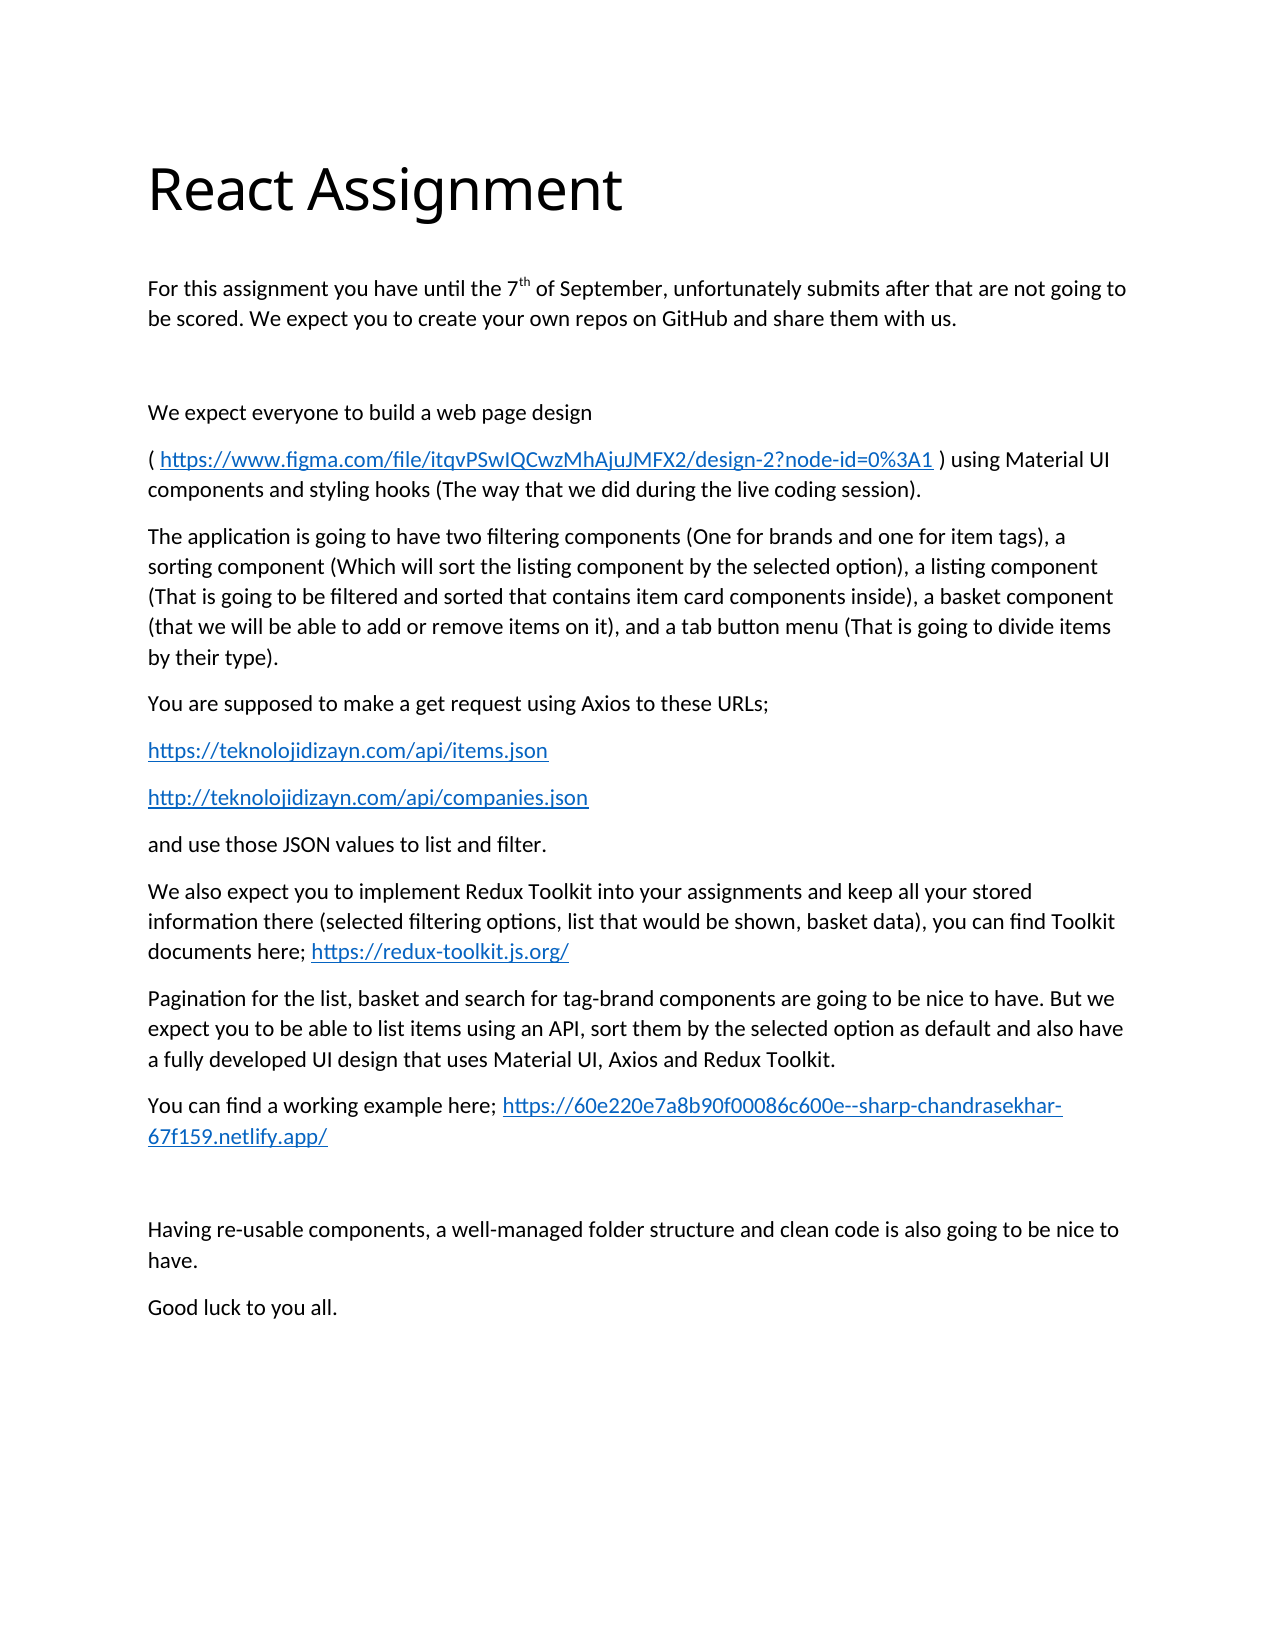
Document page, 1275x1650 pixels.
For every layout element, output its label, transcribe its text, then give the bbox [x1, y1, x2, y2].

text ( https://www.figma.com/file/itqvPSwIQCwzMhAjuJMFX2/design-2?node-id=0%3A1 ) using Material UI components and styling hooks (The way that we did during the live coding session). [148, 445, 1127, 503]
text The application is going to have two filtering components (One for brands and one for item tags), a sorting component (Which will sort the listing component by the selected option), a listing component (That is going to be filtered and sorted that contains item card components inside), a basket component (that we will be able to add or remove items on it), and a tab button menu (That is going to divide items by their type). [148, 522, 1127, 671]
text http://teknolojidizayn.com/api/companies.json [148, 783, 1127, 811]
text Having re-usable components, a well-managed folder structure and clean code is also going to be nice to have. [148, 1216, 1127, 1274]
text You are supposed to make a get request using Axios to these URLs; [148, 689, 1127, 718]
text and use those JSON values to list and filter. [148, 830, 1127, 858]
text You can find a working example here; https://60e220e7a8b90f00086c600e--sharp-chandrasekhar-67f159.netlify.app/ [148, 1092, 1127, 1150]
text For this assignment you have until the 7th of September, unfortunately submits after that are not going to be scored. We expect you to create your own repos on GitHub and share them with us. [148, 274, 1127, 332]
text We expect everyone to build a web page design [148, 398, 1127, 426]
text https://teknolojidizayn.com/api/items.json [148, 736, 1127, 764]
text Good luck to you all. [148, 1293, 1127, 1321]
title React Assignment [148, 148, 1127, 227]
text We also expect you to implement Redux Toolkit into your assignments and keep all your stored information there (selected filtering options, list that would be shown, basket data), you can find Toolkit documents here; https://redux-toolkit.js.org/ [148, 877, 1127, 966]
text Pagination for the list, basket and search for tag-brand components are going to be nice to have. But we expect you to be able to list items using an API, sort them by the selected option as default and also have a fully developed UI design that uses Material UI, Axios and Redux Toolkit. [148, 984, 1127, 1073]
